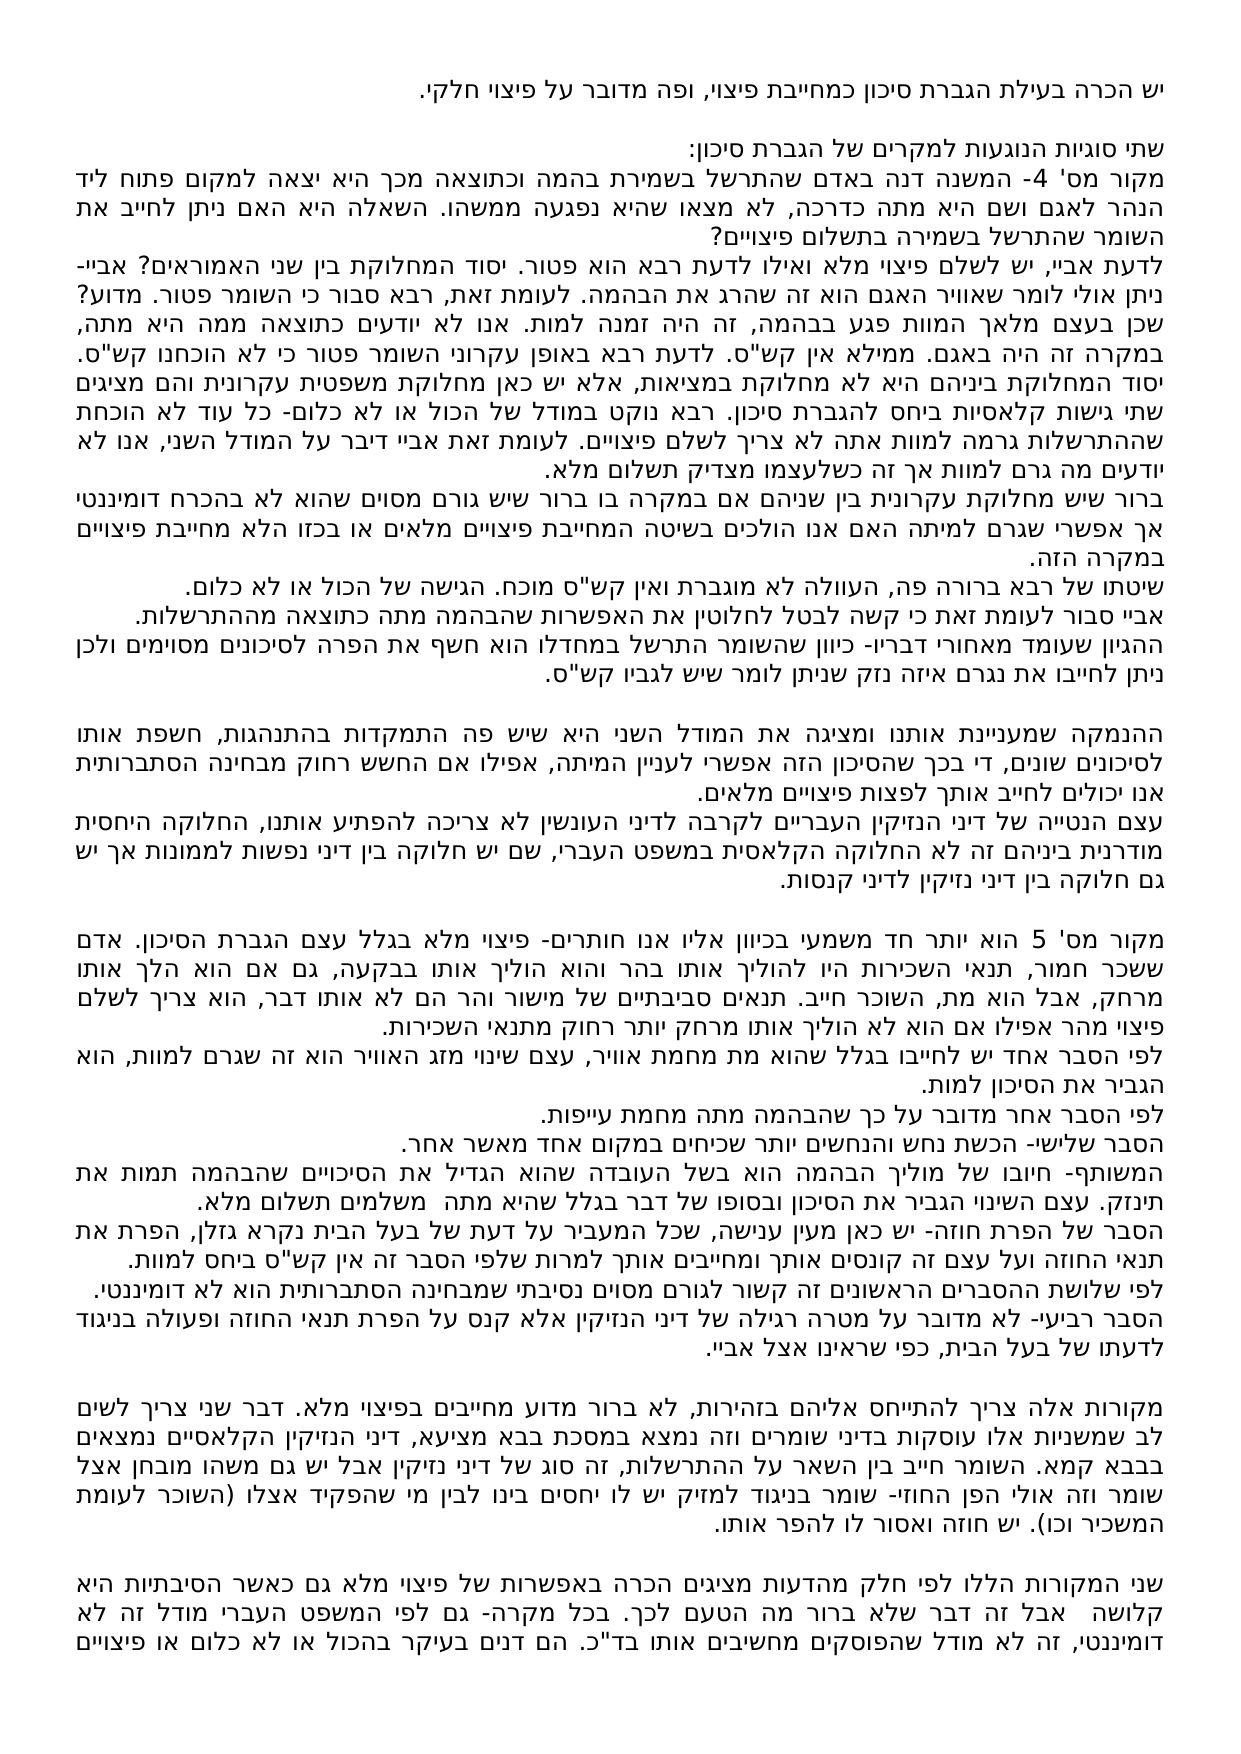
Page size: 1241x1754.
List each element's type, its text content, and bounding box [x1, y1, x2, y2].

text אביי סבור לעומת זאת כי קשה לבטל לחלוטין את האפשרות שהבהמה מתה כתוצאה מההתרשלות. [75, 601, 1165, 631]
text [75, 1569, 1165, 1657]
text מקורות אלה צריך להתייחס אליהם בזהירות, לא ברור מדוע מחייבים בפיצוי מלא. דבר שני צריך לשים לב שמשניות אלו עוסקות בדיני שומרים וזה נמצא במסכת בבא מציעא, דיני הנזיקין הקלאסיים נמצאים בבבא קמא. השומר חייב בין השאר על ההתרשלות, זה סוג של דיני נזיקין אבל יש גם משהו מובחן אצל שומר וזה אולי הפן החוזי- שומר בניגוד למזיק יש לו יחסים בינו לבין מי שהפקיד אצלו (השוכר לעומת המשכיר וכו). יש חוזה ואסור לו להפר אותו. [75, 1393, 1165, 1539]
text לפי הסבר אחד יש לחייבו בגלל שהוא מת מחמת אוויר, עצם שינוי מזג האוויר הוא זה שגרם למוות, הוא הגביר את הסיכון למות. [75, 1042, 1165, 1100]
text שיטתו של רבא ברורה פה, העוולה לא מוגברת ואין קש"ס מוכח. הגישה של הכול או לא כלום. [75, 572, 1165, 601]
text שתי סוגיות הנוגעות למקרים של הגברת סיכון: [75, 135, 1165, 164]
text ההנמקה שמעניינת אותנו ומציגה את המודל השני היא שיש פה התמקדות בהתנהגות, חשפת אותו לסיכונים שונים, די בכך שהסיכון הזה אפשרי לעניין המיתה, אפילו אם החשש רחוק מבחינה הסתברותית אנו יכולים לחייב אותך לפצות פיצויים מלאים. [75, 719, 1165, 807]
text יש הכרה בעילת הגברת סיכון כמחייבת פיצוי, ופה מדובר על פיצוי חלקי. [75, 75, 1165, 104]
text המשותף- חיובו של מוליך הבהמה הוא בשל העובדה שהוא הגדיל את הסיכויים שהבהמה תמות את תינזק. עצם השינוי הגביר את הסיכון ובסופו של דבר בגלל שהיא מתה משלמים תשלום מלא. [75, 1158, 1165, 1217]
text ההגיון שעומד מאחורי דבריו- כיוון שהשומר התרשל במחדלו הוא חשף את הפרה לסיכונים מסוימים ולכן ניתן לחייבו את נגרם איזה נזק שניתן לומר שיש לגביו קש"ס. [75, 631, 1165, 689]
text לפי הסבר אחר מדובר על כך שהבהמה מתה מחמת עייפות. [75, 1100, 1165, 1129]
text מקור מס' 5 הוא יותר חד משמעי בכיוון אליו אנו חותרים- פיצוי מלא בגלל עצם הגברת הסיכון. אדם ששכר חמור, תנאי השכירות היו להוליך אותו בהר והוא הוליך אותו בבקעה, גם אם הוא הלך אותו מרחק, אבל הוא מת, השוכר חייב. תנאים סביבתיים של מישור והר הם לא אותו דבר, הוא צריך לשלם פיצוי מהר אפילו אם הוא לא הוליך אותו מרחק יותר רחוק מתנאי השכירות. [75, 925, 1165, 1042]
text הסבר של הפרת חוזה- יש כאן מעין ענישה, שכל המעביר על דעת של בעל הבית נקרא גזלן, הפרת את תנאי החוזה ועל עצם זה קונסים אותך ומחייבים אותך למרות שלפי הסבר זה אין קש"ס ביחס למוות. [75, 1217, 1165, 1275]
text הסבר רביעי- לא מדובר על מטרה רגילה של דיני הנזיקין אלא קנס על הפרת תנאי החוזה ופעולה בניגוד לדעתו של בעל הבית, כפי שראינו אצל אביי. [75, 1304, 1165, 1362]
text עצם הנטייה של דיני הנזיקין העבריים לקרבה לדיני העונשין לא צריכה להפתיע אותנו, החלוקה היחסית מודרנית ביניהם זה לא החלוקה הקלאסית במשפט העברי, שם יש חלוקה בין דיני נפשות לממונות אך יש גם חלוקה בין דיני נזיקין לדיני קנסות. [75, 807, 1165, 894]
text לפי שלושת ההסברים הראשונים זה קשור לגורם מסוים נסיבתי שמבחינה הסתברותית הוא לא דומיננטי. [75, 1275, 1165, 1304]
text הסבר שלישי- הכשת נחש והנחשים יותר שכיחים במקום אחד מאשר אחר. [75, 1129, 1165, 1158]
text ברור שיש מחלוקת עקרונית בין שניהם אם במקרה בו ברור שיש גורם מסוים שהוא לא בהכרח דומיננטי אך אפשרי שגרם למיתה האם אנו הולכים בשיטה המחייבת פיצויים מלאים או בכזו הלא מחייבת פיצויים במקרה הזה. [75, 485, 1165, 572]
text מקור מס' 4- המשנה דנה באדם שהתרשל בשמירת בהמה וכתוצאה מכך היא יצאה למקום פתוח ליד הנהר לאגם ושם היא מתה כדרכה, לא מצאו שהיא נפגעה ממשהו. השאלה היא האם ניתן לחייב את השומר שהתרשל בשמירה בתשלום פיצויים? [75, 164, 1165, 251]
text לדעת אביי, יש לשלם פיצוי מלא ואילו לדעת רבא הוא פטור. יסוד המחלוקת בין שני האמוראים? אביי- ניתן אולי לומר שאוויר האגם הוא זה שהרג את הבהמה. לעומת זאת, רבא סבור כי השומר פטור. מדוע? שכן בעצם מלאך המוות פגע בבהמה, זה היה זמנה למות. אנו לא יודעים כתוצאה ממה היא מתה, במקרה זה היה באגם. ממילא אין קש"ס. לדעת רבא באופן עקרוני השומר פטור כי לא הוכחנו קש"ס. יסוד המחלוקת ביניהם היא לא מחלוקת במציאות, אלא יש כאן מחלוקת משפטית עקרונית והם מציגים שתי גישות קלאסיות ביחס להגברת סיכון. רבא נוקט במודל של הכול או לא כלום- כל עוד לא הוכחת שההתרשלות גרמה למוות אתה לא צריך לשלם פיצויים. לעומת זאת אביי דיבר על המודל השני, אנו לא יודעים מה גרם למוות אך זה כשלעצמו מצדיק תשלום מלא. [75, 251, 1165, 485]
